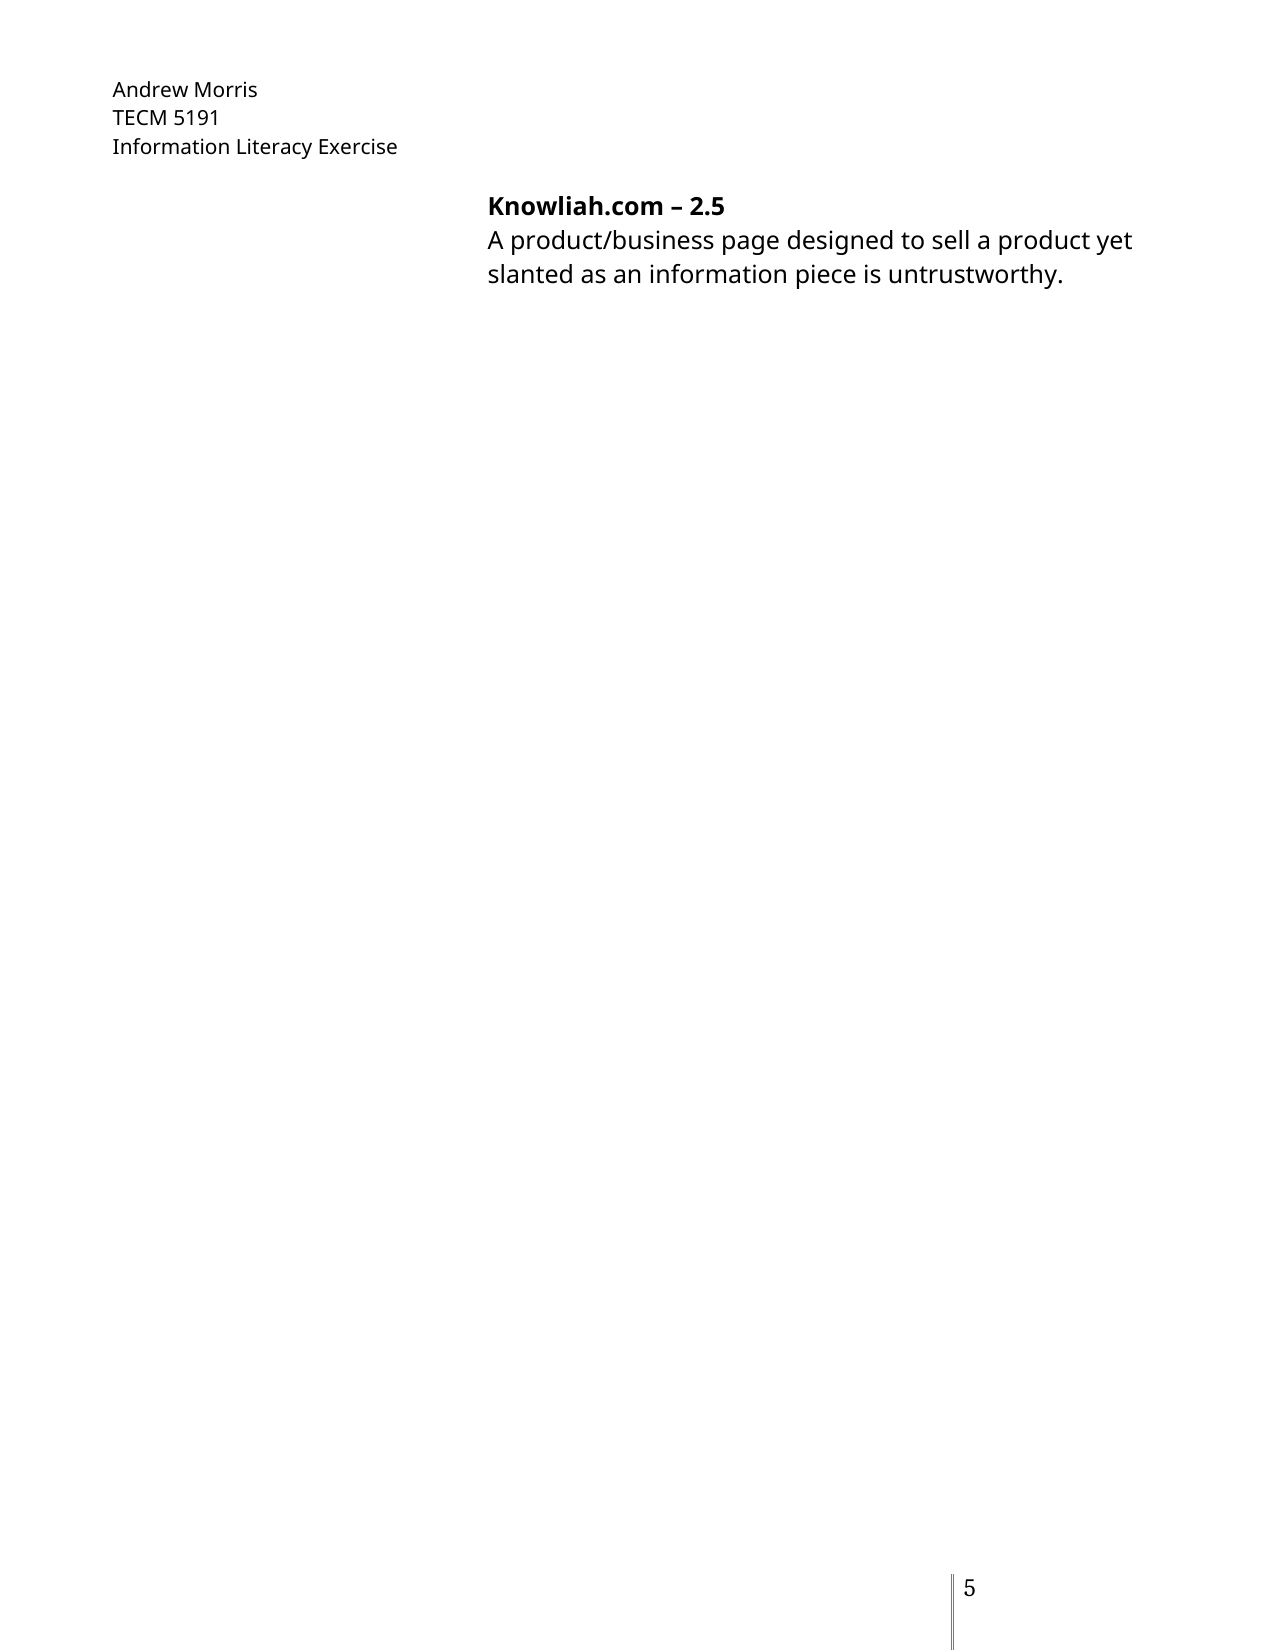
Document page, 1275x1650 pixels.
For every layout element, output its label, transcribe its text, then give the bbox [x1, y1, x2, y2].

text Knowliah.com – 2.5 A product/business page designed to sell a product yet slanted as an information piece is untrustworthy. [487, 189, 1162, 291]
